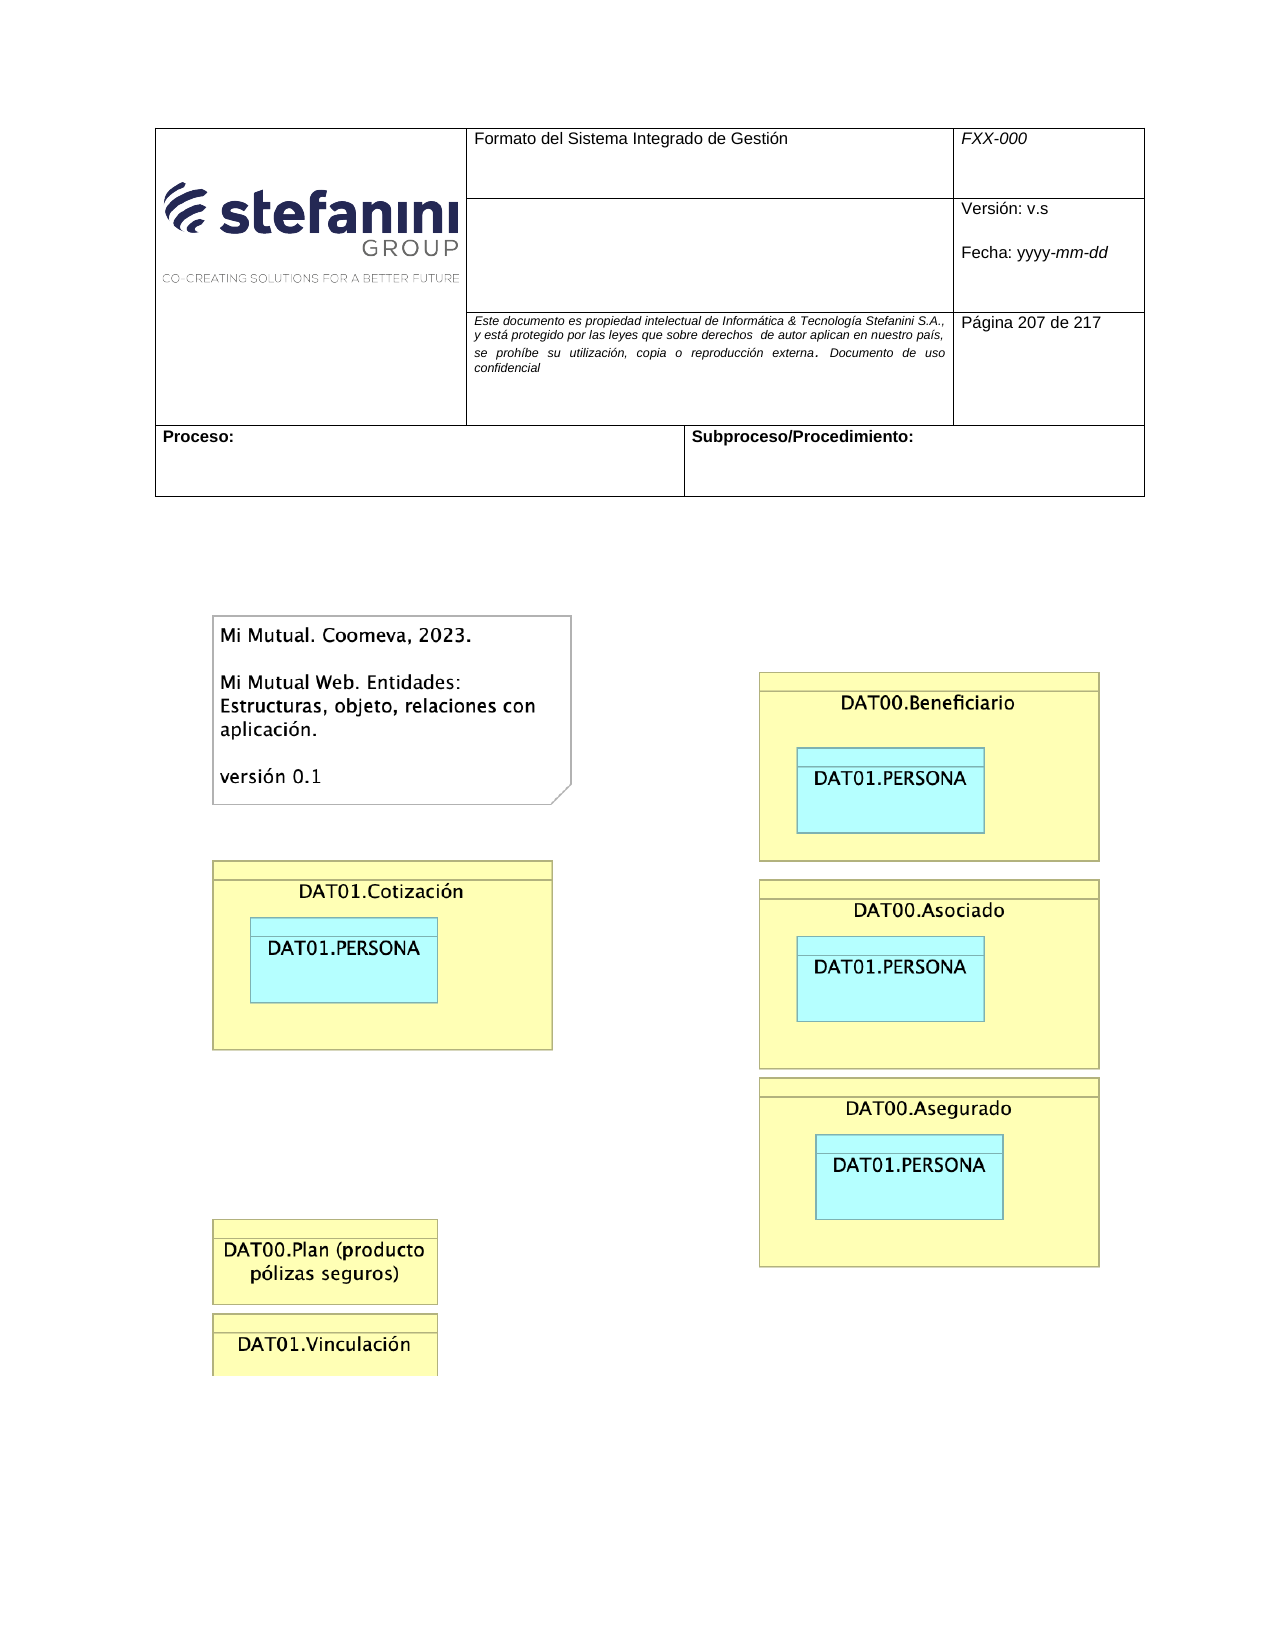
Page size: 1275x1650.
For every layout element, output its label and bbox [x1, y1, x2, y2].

picture [196, 599, 1115, 1376]
picture [162, 182, 460, 286]
